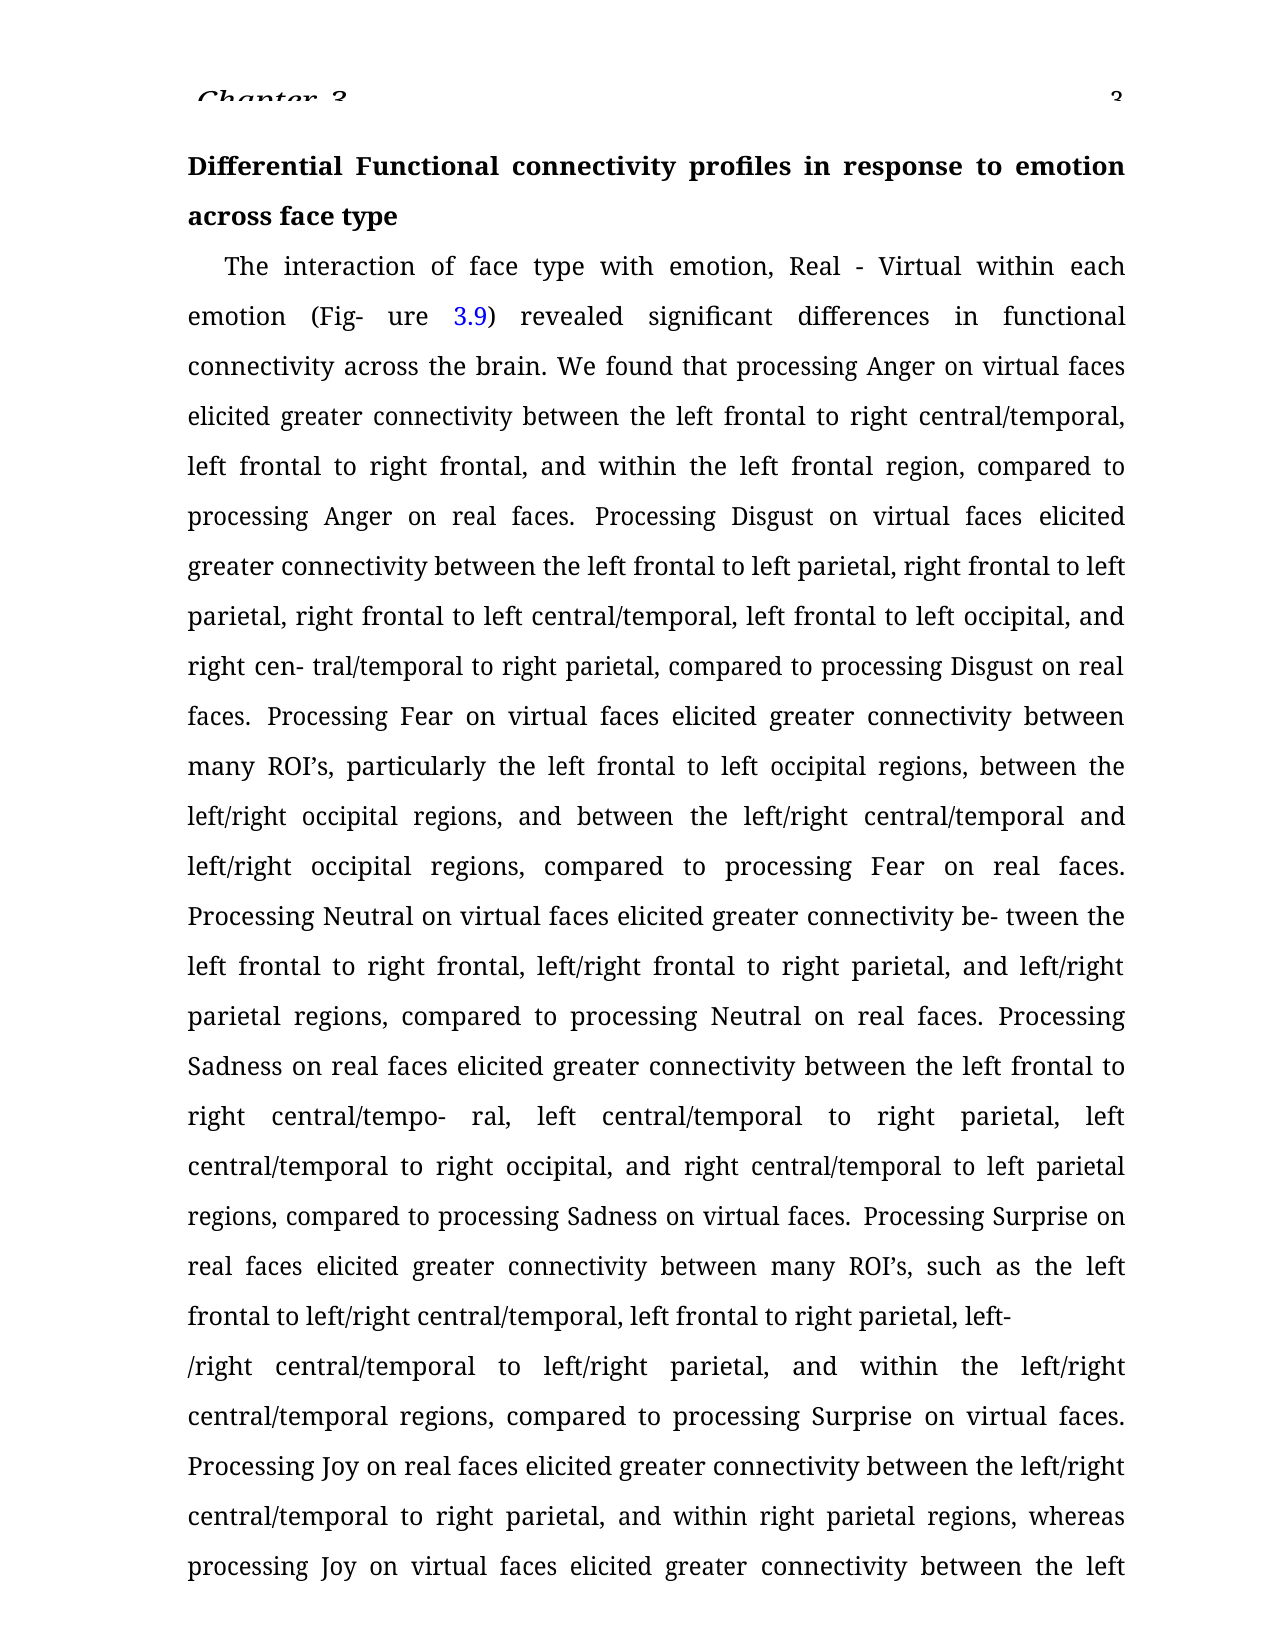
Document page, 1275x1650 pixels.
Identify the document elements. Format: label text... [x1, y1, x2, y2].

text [187, 1349, 1125, 1583]
text The interaction of face type with emotion, Real - Virtual within each emotion (Fig- ure 3.9) revealed significant differences in functional connectivity across the brain. We found that processing Anger on virtual faces elicited greater connectivity between the left frontal to right central/temporal, left frontal to right frontal, and within the left frontal region, compared to processing Anger on real faces. Processing Disgust on virtual faces elicited greater connectivity between the left frontal to left parietal, right frontal to left parietal, right frontal to left central/temporal, left frontal to left occipital, and right cen- tral/temporal to right parietal, compared to processing Disgust on real faces. Processing Fear on virtual faces elicited greater connectivity between many ROI’s, particularly the left frontal to left occipital regions, between the left/right occipital regions, and between the left/right central/temporal and left/right occipital regions, compared to processing Fear on real faces. Processing Neutral on virtual faces elicited greater connectivity be- tween the left frontal to right frontal, left/right frontal to right parietal, and left/right parietal regions, compared to processing Neutral on real faces. Processing Sadness on real faces elicited greater connectivity between the left frontal to right central/tempo- ral, left central/temporal to right parietal, left central/temporal to right occipital, and right central/temporal to left parietal regions, compared to processing Sadness on virtual faces. Processing Surprise on real faces elicited greater connectivity between many ROI’s, such as the left frontal to left/right central/temporal, left frontal to right parietal, left- [187, 248, 1125, 1332]
subtitle Differential Functional connectivity profiles in response to emotion across face type [187, 148, 1126, 232]
